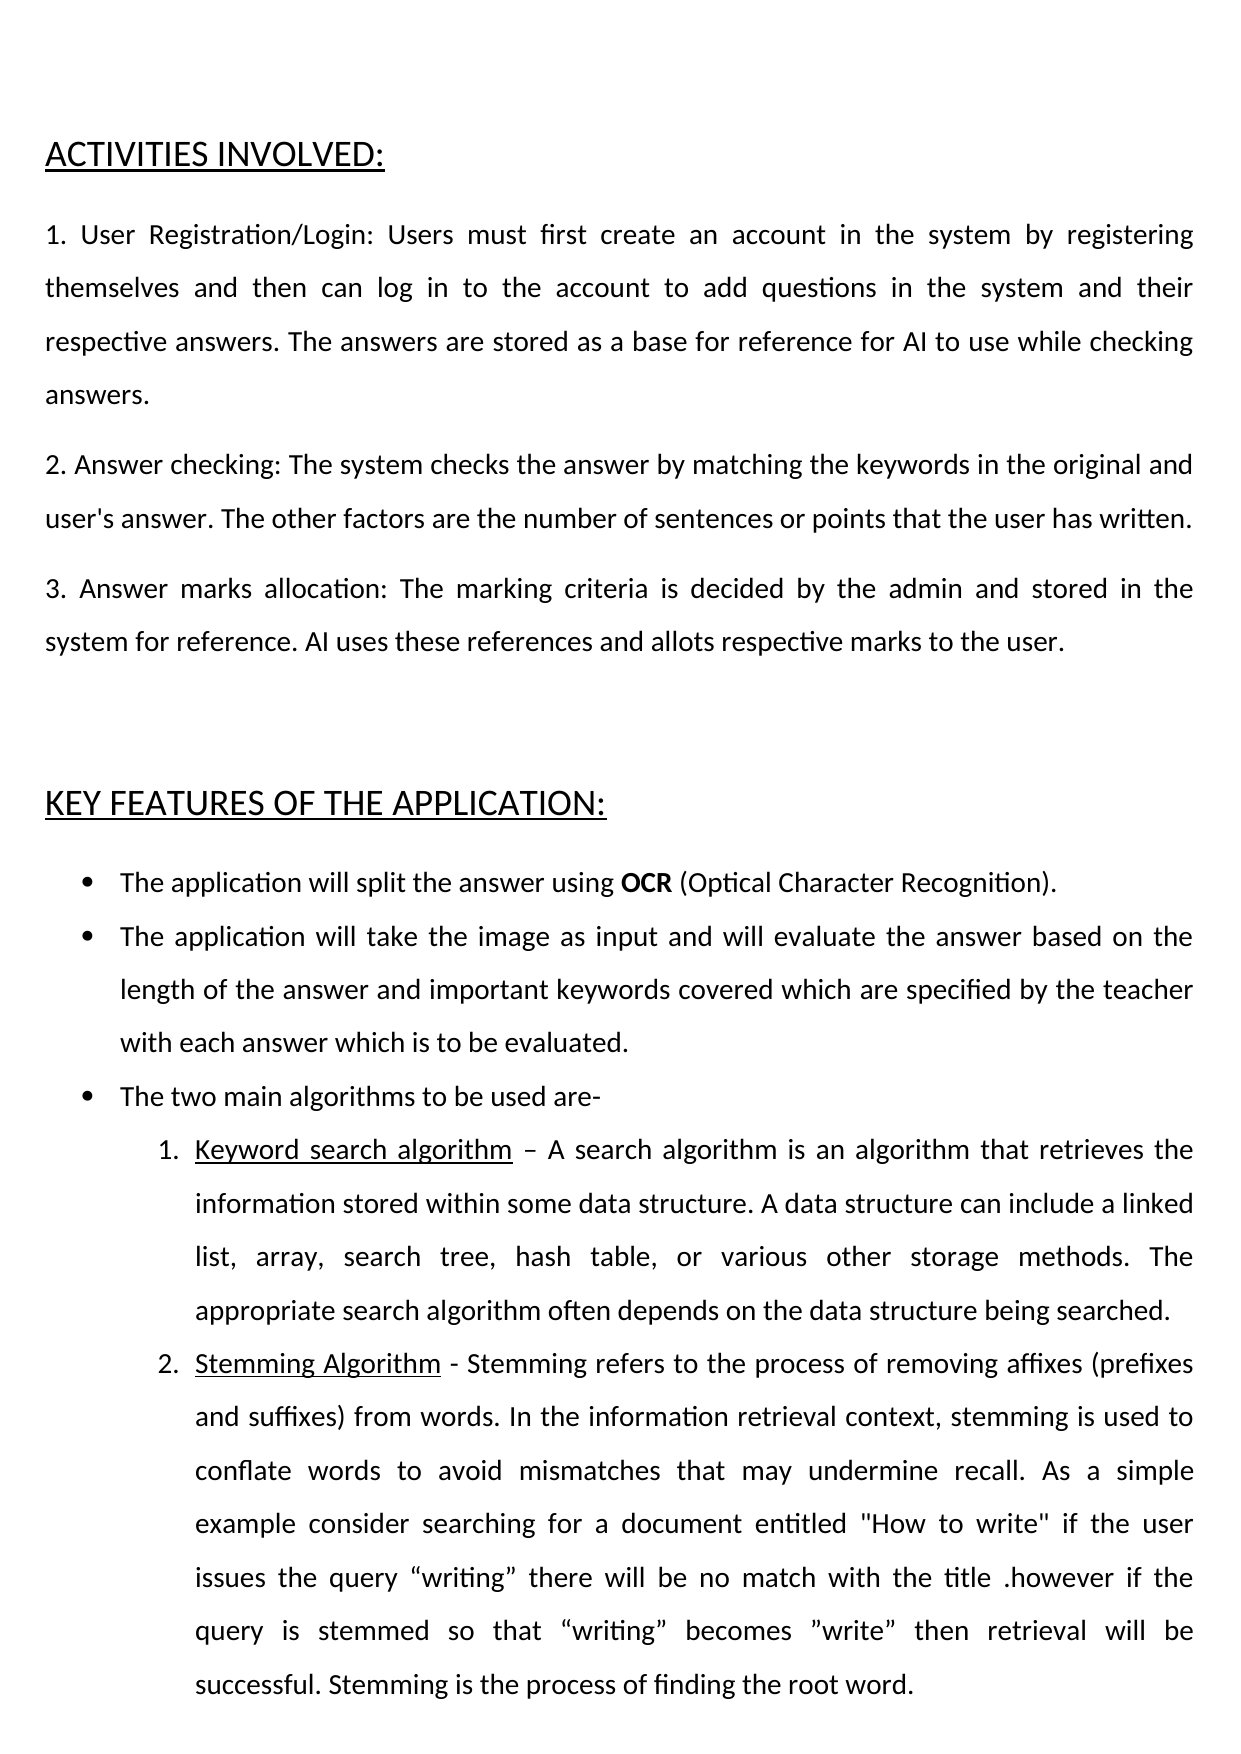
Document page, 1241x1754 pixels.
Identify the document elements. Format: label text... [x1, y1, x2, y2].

list The two main algorithms to be used are- [82, 1078, 1195, 1113]
list The application will split the answer using OCR (Optical Character Recognition). [82, 864, 1195, 900]
list Stemming Algorithm - Stemming refers to the process of removing affixes (prefixes and suffixes) from words. In the information retrieval context, stemming is used to conflate words to avoid mismatches that may undermine recall. As a simple example consider searching for a document entitled "How to write" if the user issues the query “writing” there will be no match with the title .however if the query is stemmed so that “writing” becomes ”write” then retrieval will be successful. Stemming is the process of finding the root word. [157, 1345, 1195, 1701]
text 3. Answer marks allocation: The marking criteria is decided by the admin and stored in the system for reference. AI uses these references and allots respective marks to the user. [45, 570, 1195, 659]
text KEY FEATURES OF THE APPLICATION: [45, 779, 1195, 824]
list Keyword search algorithm – A search algorithm is an algorithm that retrieves the information stored within some data structure. A data structure can include a linked list, array, search tree, hash table, or various other storage methods. The appropriate search algorithm often depends on the data structure being searched. [157, 1131, 1195, 1327]
text ACTIVITIES INVOLVED: [45, 130, 1195, 176]
list The application will take the image as input and will evaluate the answer based on the length of the answer and important keywords covered which are specified by the teacher with each answer which is to be evaluated. [82, 918, 1195, 1060]
text 2. Answer checking: The system checks the answer by matching the keywords in the original and user's answer. The other factors are the number of sentences or points that the user has written. [45, 446, 1195, 535]
text 1. User Registration/Login: Users must first create an account in the system by registering themselves and then can log in to the account to add questions in the system and their respective answers. The answers are stored as a base for reference for AI to use while checking answers. [45, 216, 1195, 412]
